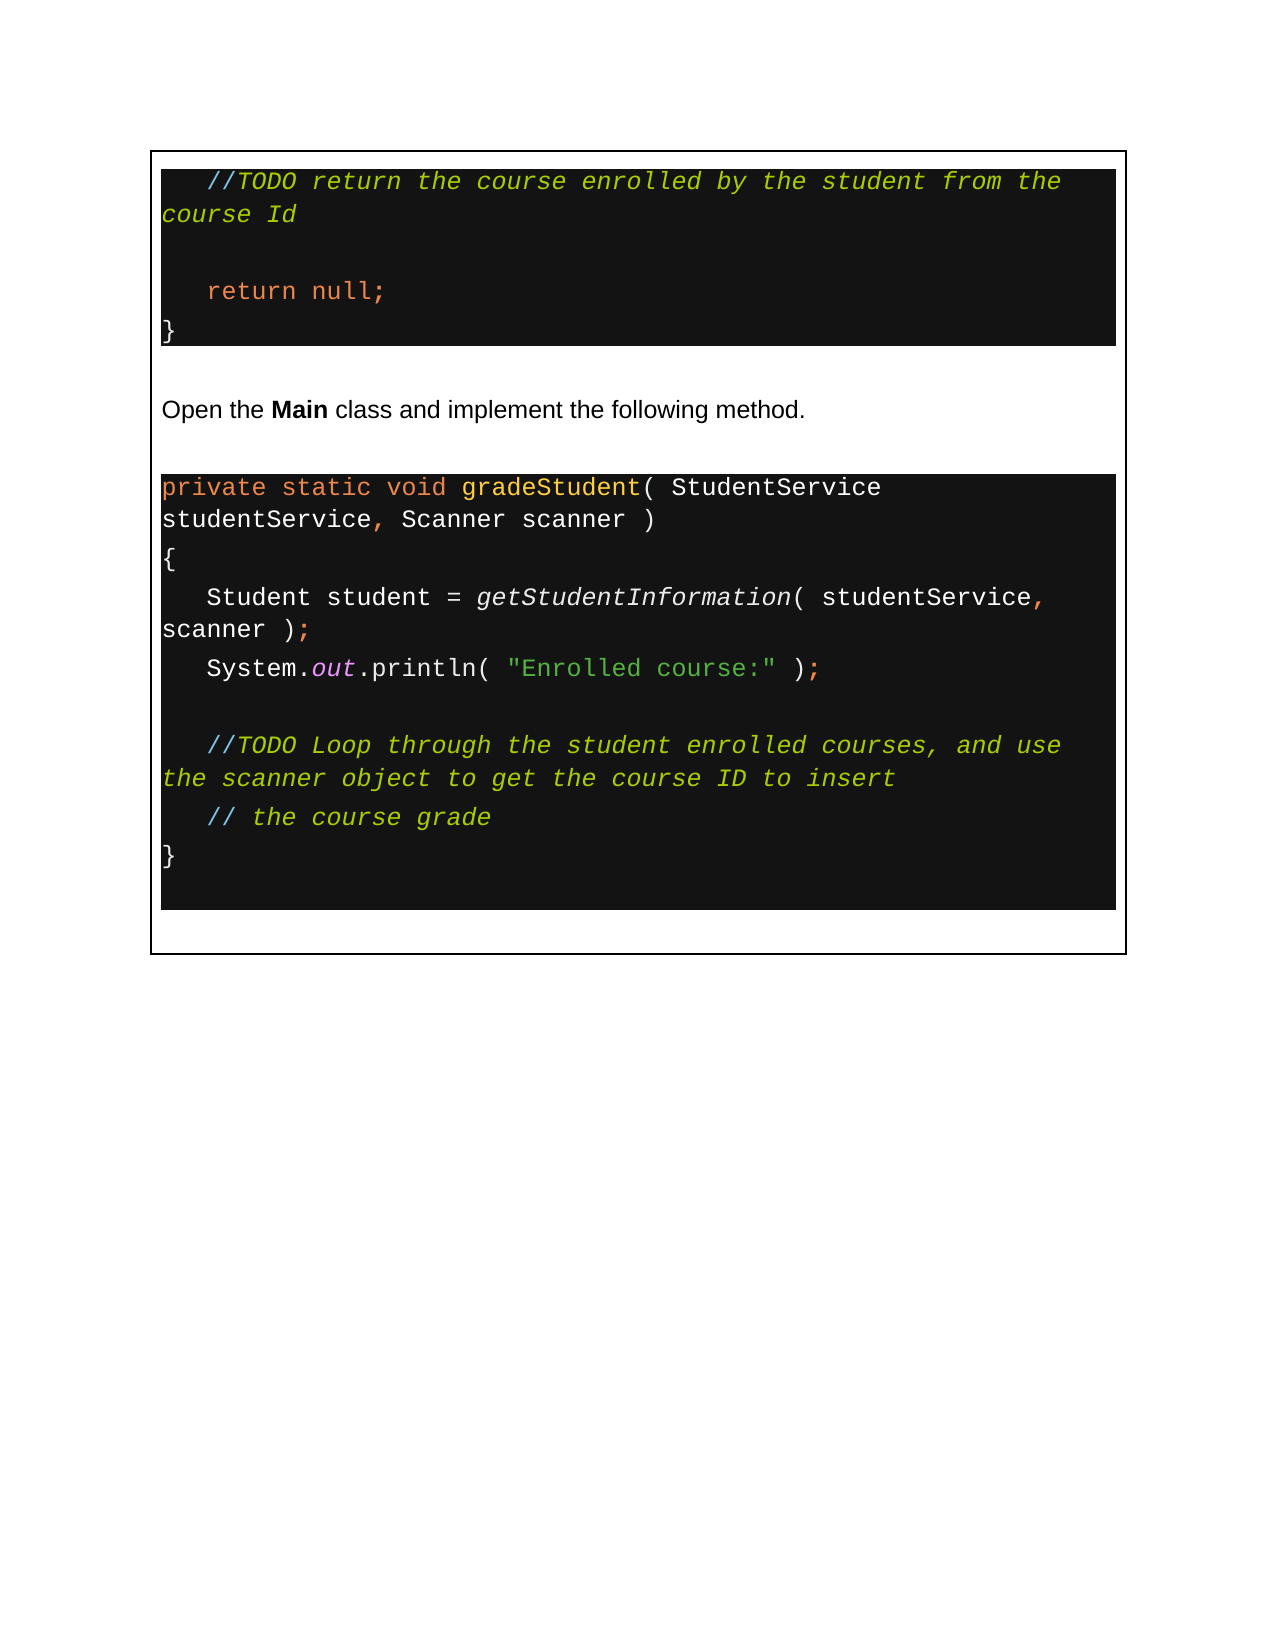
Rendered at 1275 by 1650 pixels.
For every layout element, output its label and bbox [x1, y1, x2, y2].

table_header [152, 152, 1125, 953]
